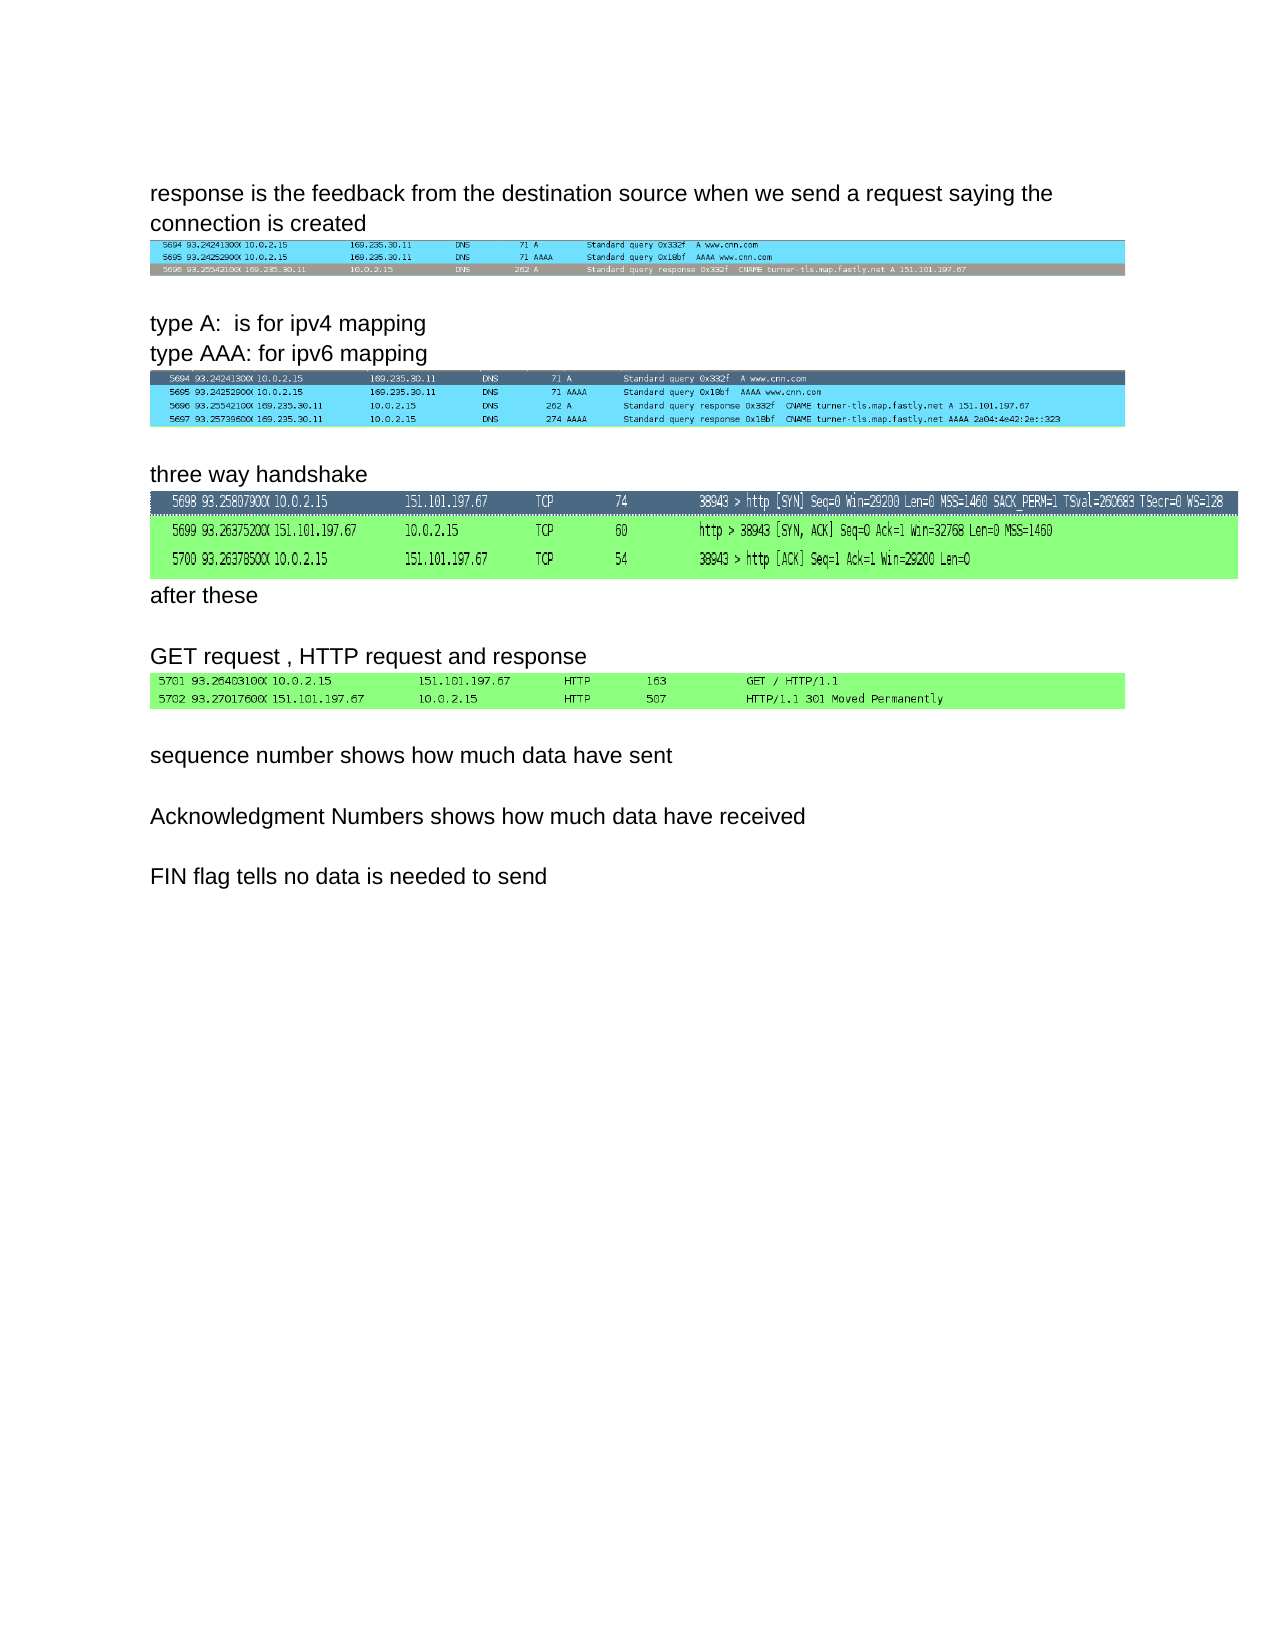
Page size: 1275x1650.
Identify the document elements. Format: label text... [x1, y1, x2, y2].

text type AAA: for ipv6 mapping [150, 340, 1125, 367]
text after these [150, 582, 1125, 609]
picture [150, 240, 1125, 276]
picture [150, 491, 1239, 579]
picture [150, 673, 1125, 709]
text Acknowledgment Numbers shows how much data have received [150, 803, 1125, 829]
text FIN flag tells no data is needed to send [150, 863, 1125, 890]
picture [150, 370, 1125, 427]
text response is the feedback from the destination source when we send a request saying the connection is created [150, 180, 1125, 237]
text GET request , HTTP request and response [150, 643, 1125, 669]
text type A: is for ipv4 mapping [150, 310, 1125, 336]
text sequence number shows how much data have sent [150, 742, 1125, 769]
text three way handshake [150, 461, 1125, 487]
